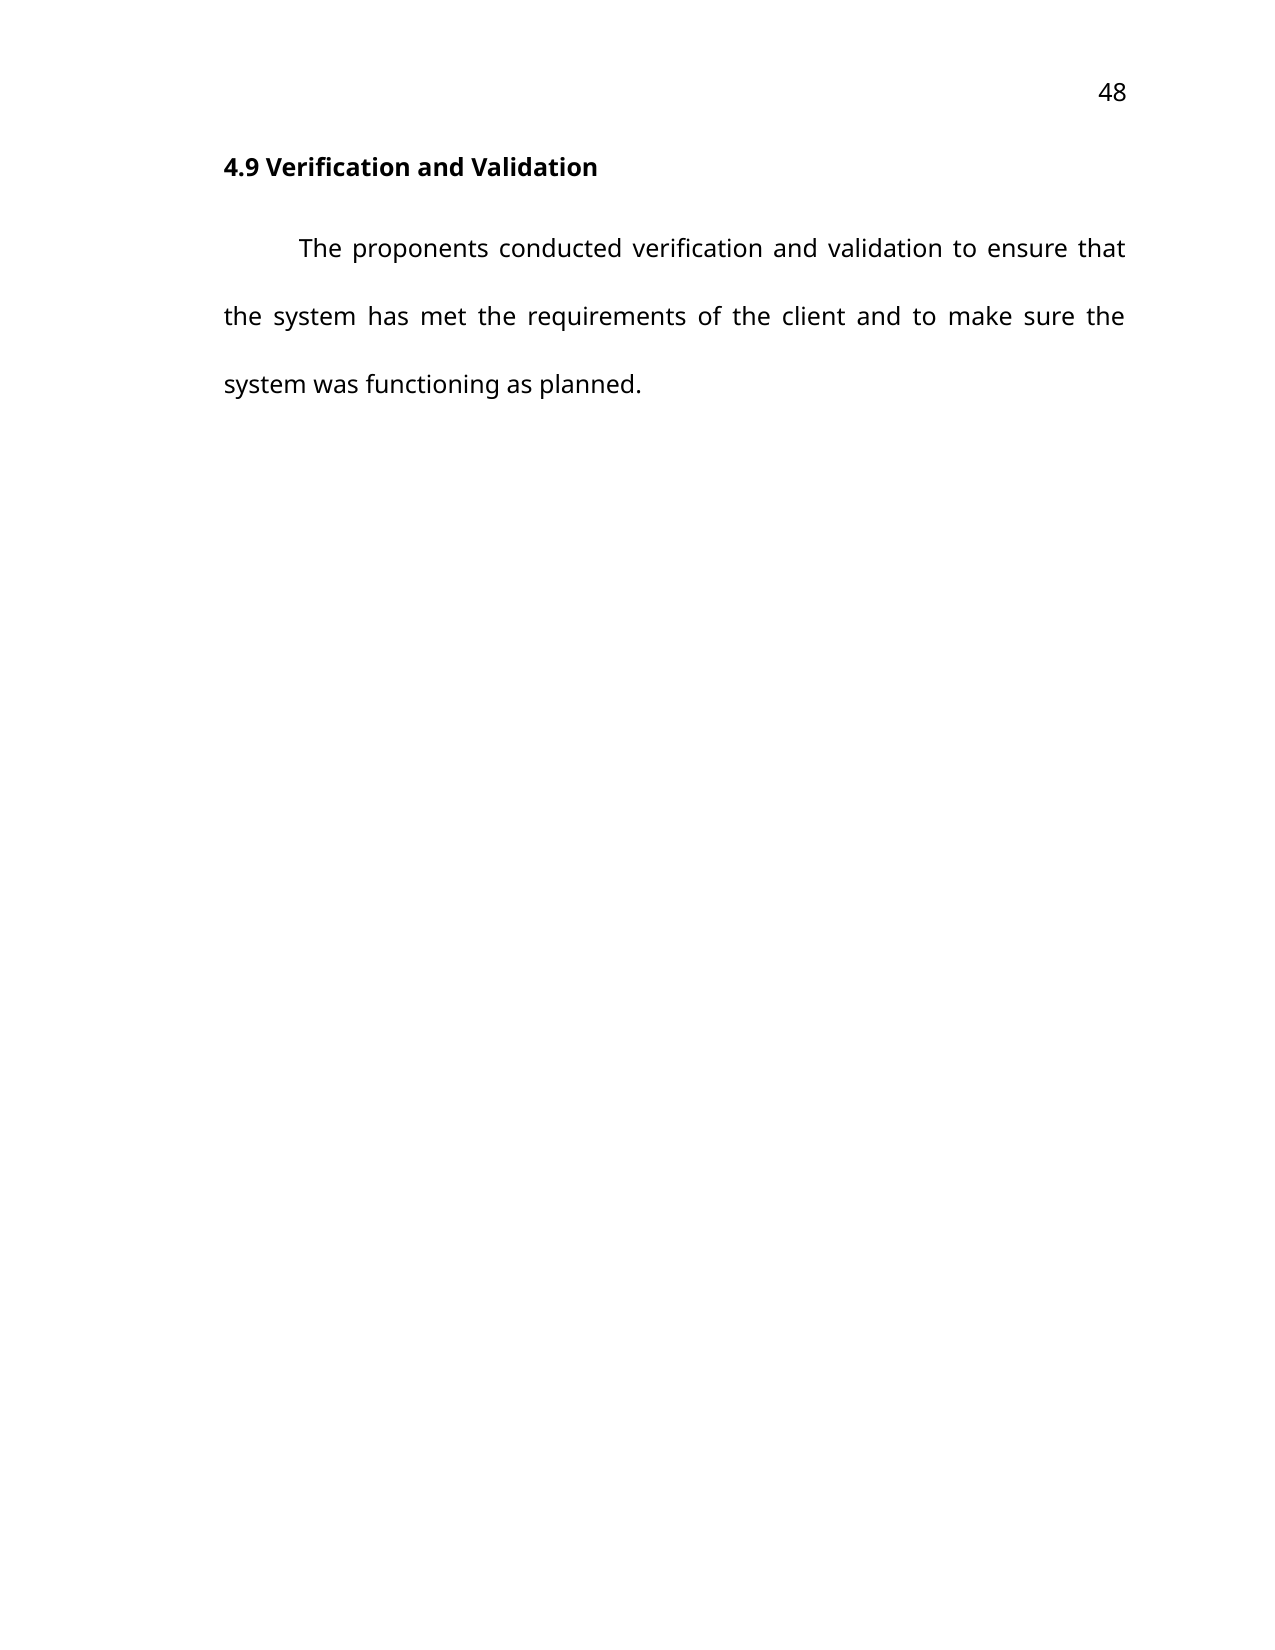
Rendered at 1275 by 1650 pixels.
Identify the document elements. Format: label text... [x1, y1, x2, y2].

subtitle 4.9 Verification and Validation [223, 150, 1043, 184]
text The proponents conducted verification and validation to ensure that the system has met the requirements of the client and to make sure the system was functioning as planned. [223, 231, 1126, 401]
